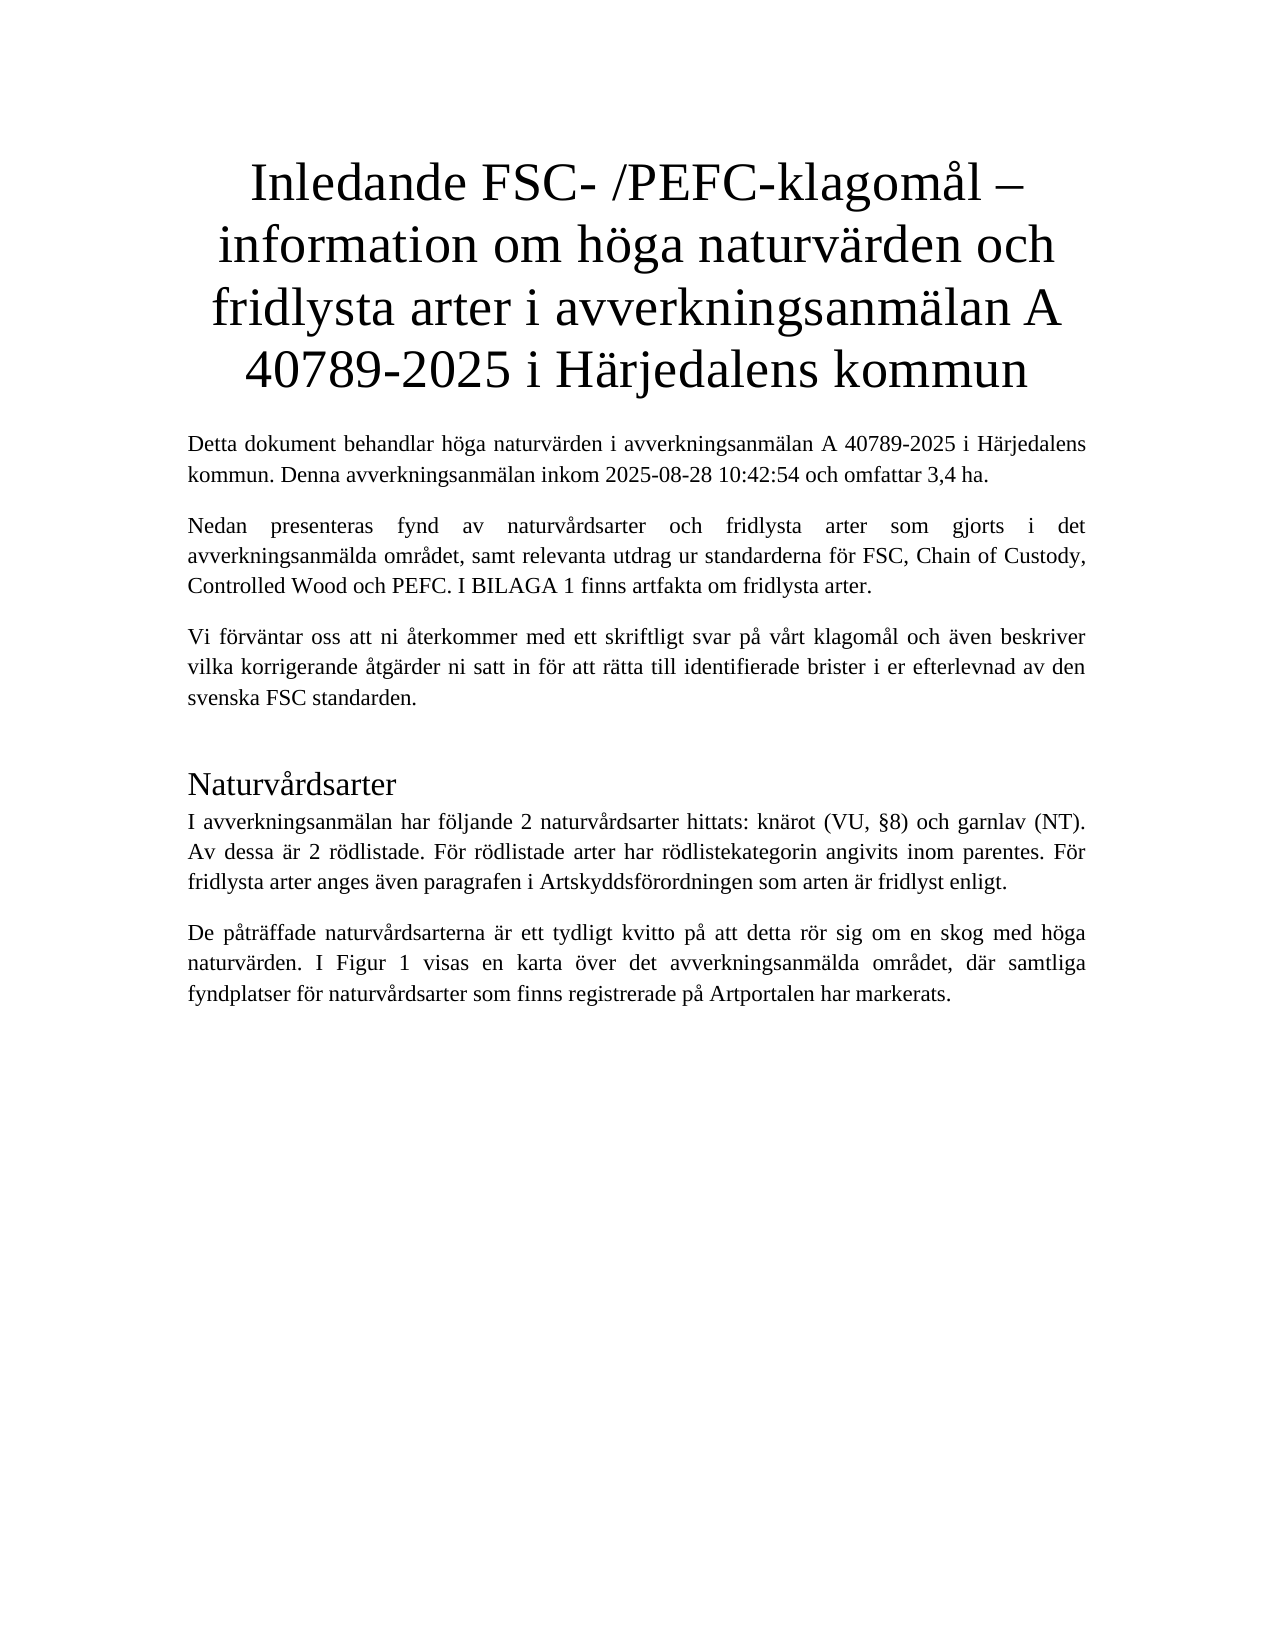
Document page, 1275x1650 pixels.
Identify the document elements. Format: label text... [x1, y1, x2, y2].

text Detta dokument behandlar höga naturvärden i avverkningsanmälan A 40789-2025 i Härjedalens kommun. Denna avverkningsanmälan inkom 2025-08-28 10:42:54 och omfattar 3,4 ha. [187, 430, 1087, 487]
title Inledande FSC- /PEFC-klagomål – information om höga naturvärden och fridlysta arter i avverkningsanmälan A 40789-2025 i Härjedalens kommun [187, 150, 1087, 399]
text De påträffade naturvårdsarterna är ett tydligt kvitto på att detta rör sig om en skog med höga naturvärden. I Figur 1 visas en karta över det avverkningsanmälda området, där samtliga fyndplatser för naturvårdsarter som finns registrerade på Artportalen har markerats. [187, 919, 1087, 1006]
text Vi förväntar oss att ni återkommer med ett skriftligt svar på vårt klagomål och även beskriver vilka korrigerande åtgärder ni satt in för att rätta till identifierade brister i er efterlevnad av den svenska FSC standarden. [187, 623, 1087, 710]
text I avverkningsanmälan har följande 2 naturvårdsarter hittats: knärot (VU, §8) och garnlav (NT). Av dessa är 2 rödlistade. För rödlistade arter har rödlistekategorin angivits inom parentes. För fridlysta arter anges även paragrafen i Artskyddsförordningen som arten är fridlyst enligt. [187, 808, 1087, 894]
text Nedan presenteras fynd av naturvårdsarter och fridlysta arter som gjorts i det avverkningsanmälda området, samt relevanta utdrag ur standarderna för FSC, Chain of Custody, Controlled Wood och PEFC. I BILAGA 1 finns artfakta om fridlysta arter. [187, 512, 1087, 598]
subtitle Naturvårdsarter [187, 764, 1087, 802]
